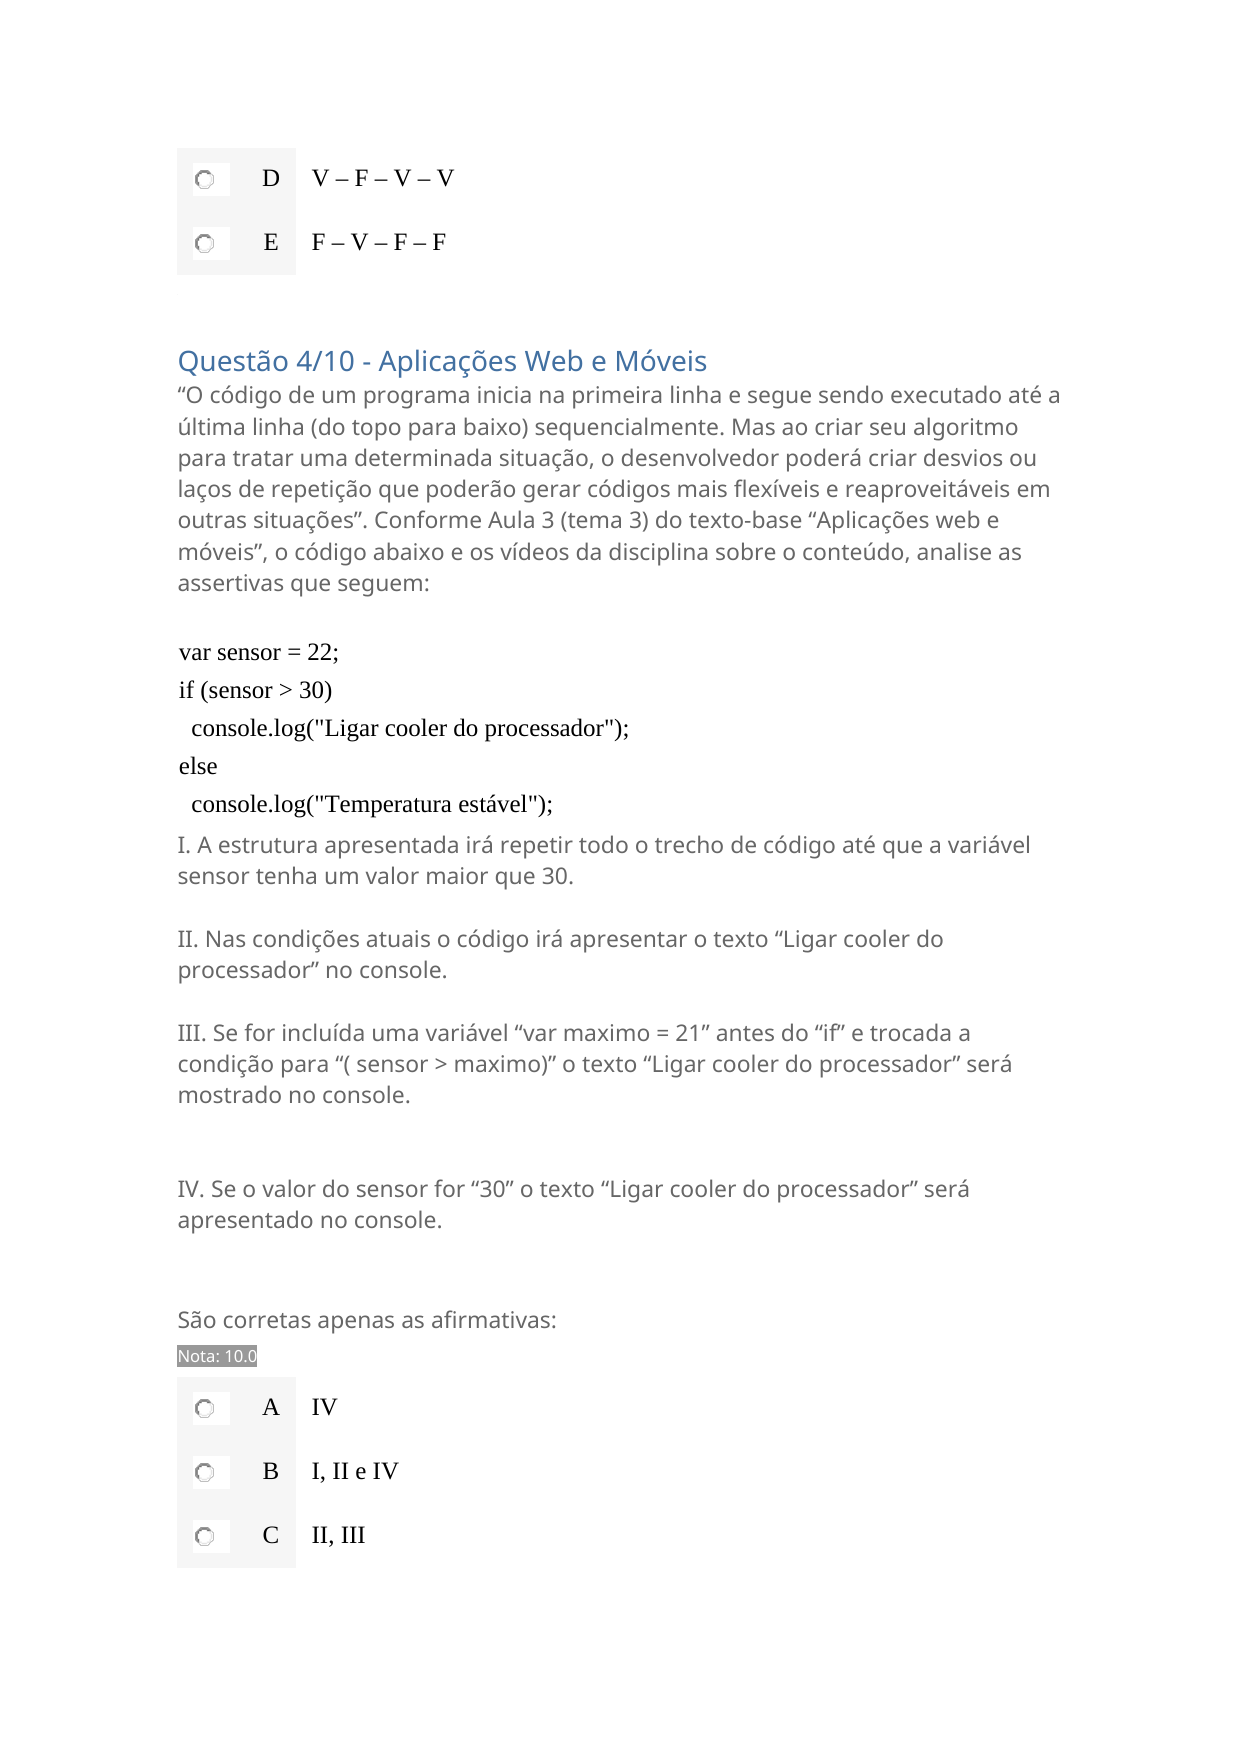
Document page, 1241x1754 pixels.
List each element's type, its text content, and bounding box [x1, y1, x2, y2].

text Nota: 10.0 [177, 1344, 1063, 1367]
text Questão 4/10 - Aplicações Web e Móveis [177, 341, 1063, 379]
table_header var sensor = 22; if (sensor > 30) console.log("Ligar cooler do processador"); else console.log("Temperatura estável"); [177, 635, 1240, 829]
table_header A [246, 1377, 296, 1441]
table_cell [177, 1504, 246, 1568]
text I. A estrutura apresentada irá repetir todo o trecho de código até que a variável sensor tenha um valor maior que 30. II. Nas condições atuais o código irá apresentar o texto “Ligar cooler do processador” no console. III. Se for incluída uma variável “var maximo = 21” antes do “if” e trocada a condição para “( sensor > maximo)” o texto “Ligar cooler do processador” será mostrado no console. IV. Se o valor do sensor for “30” o texto “Ligar cooler do processador” será apresentado no console. [177, 829, 1063, 1263]
table_cell I, II e IV [296, 1441, 1240, 1504]
table_cell B [246, 1441, 296, 1504]
text “O código de um programa inicia na primeira linha e segue sendo executado até a última linha (do topo para baixo) sequencialmente. Mas ao criar seu algoritmo para tratar uma determinada situação, o desenvolvedor poderá criar desvios ou laços de repetição que poderão gerar códigos mais flexíveis e reaproveitáveis em outras situações”. Conforme Aula 3 (tema 3) do texto-base “Aplicações web e móveis”, o código abaixo e os vídeos da disciplina sobre o conteúdo, analise as assertivas que seguem: [177, 379, 1063, 626]
table_cell E [246, 211, 296, 275]
table_cell [177, 1441, 246, 1504]
table_cell [177, 148, 246, 211]
table_header [177, 1377, 246, 1441]
table_cell F – V – F – F [296, 211, 1240, 275]
table_header IV [296, 1377, 1240, 1441]
table_cell C [246, 1504, 296, 1568]
table_cell V – F – V – V [296, 148, 1240, 211]
table_cell II, III [296, 1504, 1240, 1568]
table_cell [177, 211, 246, 275]
text São corretas apenas as afirmativas: [177, 1304, 1063, 1335]
table_cell D [246, 148, 296, 211]
